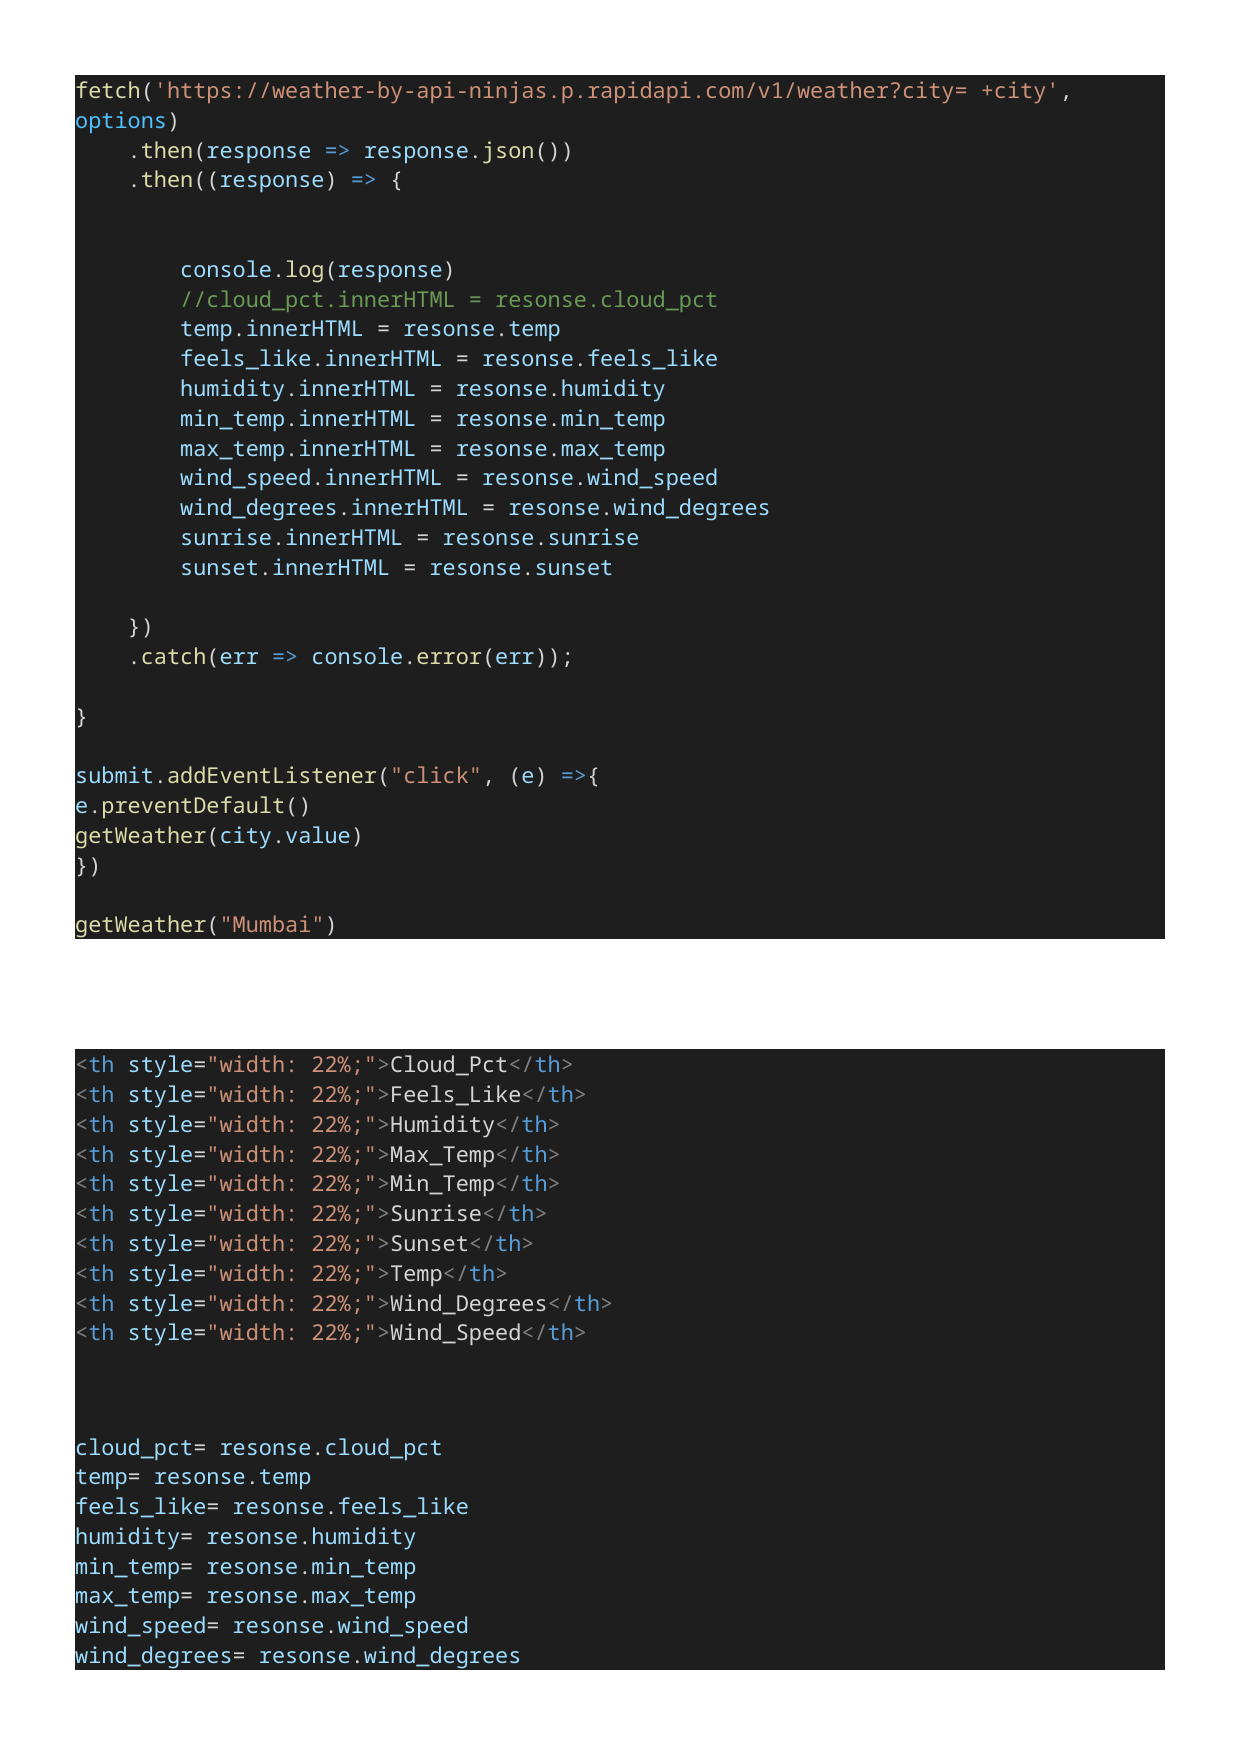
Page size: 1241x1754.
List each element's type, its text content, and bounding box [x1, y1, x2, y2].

text min_temp.innerHTML = resonse.min_temp [75, 403, 1165, 432]
text temp.innerHTML = resonse.temp [75, 313, 1165, 343]
text //cloud_pct.innerHTML = resonse.cloud_pct [75, 283, 1165, 313]
text fetch('https://weather-by-api-ninjas.p.rapidapi.com/v1/weather?city= +city', options) [75, 75, 1165, 134]
text getWeather(city.value) [75, 820, 1165, 849]
text <th style="width: 22%;">Feels_Like</th> [75, 1079, 1165, 1109]
text <th style="width: 22%;">Cloud_Pct</th> [75, 1049, 1165, 1079]
text <th style="width: 22%;">Humidity</th> [75, 1109, 1165, 1138]
text console.log(response) [75, 254, 1165, 283]
text .then(response => response.json()) [75, 134, 1165, 164]
text <th style="width: 22%;">Wind_Degrees</th> [75, 1287, 1165, 1317]
text .catch(err => console.error(err)); [75, 641, 1165, 671]
text <th style="width: 22%;">Max_Temp</th> [75, 1138, 1165, 1168]
text submit.addEventListener("click", (e) =>{ [75, 760, 1165, 790]
text .then((response) => { [75, 164, 1165, 194]
text <th style="width: 22%;">Wind_Speed</th> [75, 1317, 1165, 1347]
text max_temp= resonse.max_temp [75, 1581, 1165, 1610]
text wind_degrees= resonse.wind_degrees [75, 1640, 1165, 1670]
text feels_like= resonse.feels_like [75, 1491, 1165, 1521]
text humidity.innerHTML = resonse.humidity [75, 373, 1165, 403]
text getWeather("Mumbai") [75, 909, 1165, 939]
text }) [75, 611, 1165, 641]
text temp= resonse.temp [75, 1461, 1165, 1491]
text sunset.innerHTML = resonse.sunset [75, 552, 1165, 581]
text } [75, 701, 1165, 730]
text sunrise.innerHTML = resonse.sunrise [75, 522, 1165, 552]
text <th style="width: 22%;">Min_Temp</th> [75, 1168, 1165, 1198]
text <th style="width: 22%;">Sunrise</th> [75, 1198, 1165, 1228]
text cloud_pct= resonse.cloud_pct [75, 1432, 1165, 1461]
text }) [75, 849, 1165, 879]
text <th style="width: 22%;">Sunset</th> [75, 1228, 1165, 1258]
text wind_degrees.innerHTML = resonse.wind_degrees [75, 492, 1165, 522]
text humidity= resonse.humidity [75, 1521, 1165, 1551]
text max_temp.innerHTML = resonse.max_temp [75, 432, 1165, 462]
text min_temp= resonse.min_temp [75, 1551, 1165, 1581]
text feels_like.innerHTML = resonse.feels_like [75, 343, 1165, 373]
text e.preventDefault() [75, 790, 1165, 820]
text wind_speed.innerHTML = resonse.wind_speed [75, 462, 1165, 492]
text <th style="width: 22%;">Temp</th> [75, 1258, 1165, 1287]
text wind_speed= resonse.wind_speed [75, 1610, 1165, 1640]
